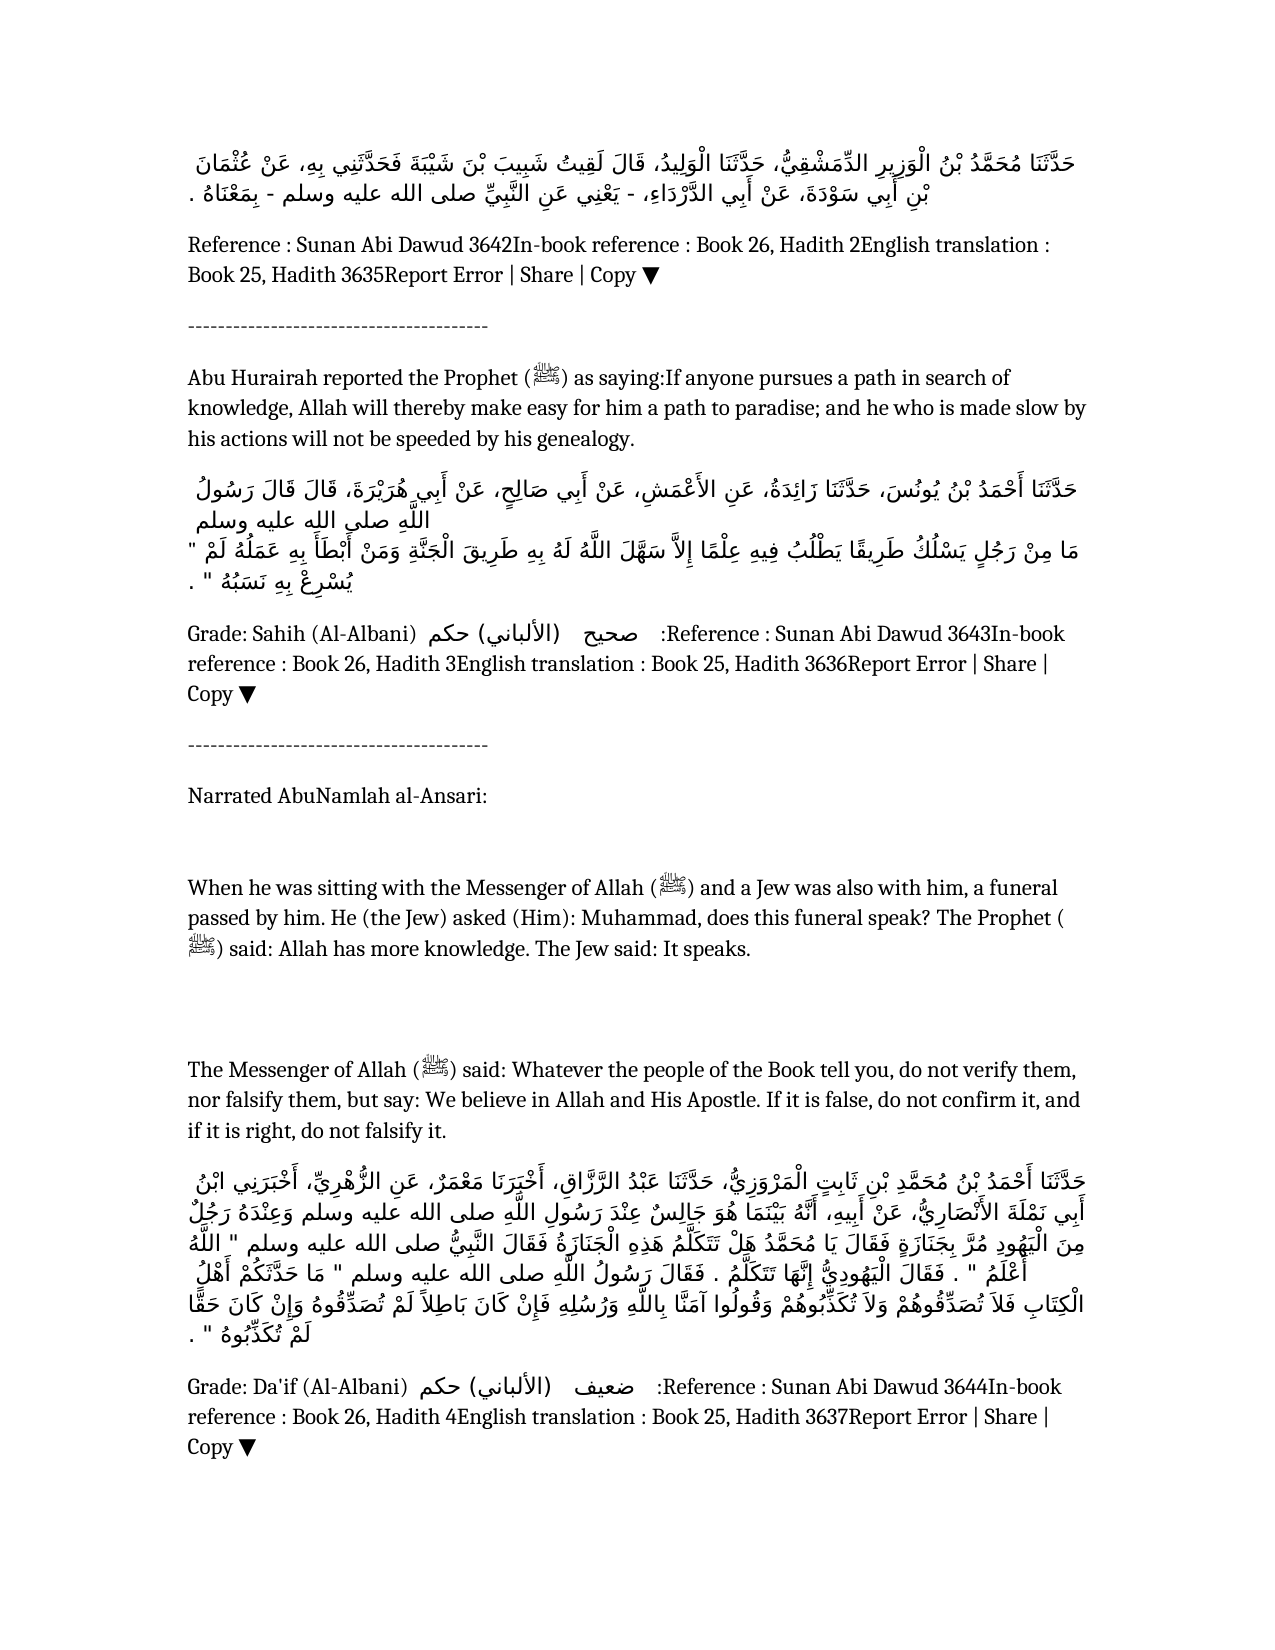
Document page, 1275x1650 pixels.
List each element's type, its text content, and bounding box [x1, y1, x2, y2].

text Narrated AbuNamlah al-Ansari: When he was sitting with the Messenger of Allah (ﷺ) and a Jew was also with him, a funeral passed by him. He (the Jew) asked (Him): Muhammad, does this funeral speak? The Prophet (ﷺ) said: Allah has more knowledge. The Jew said: It speaks. The Messenger of Allah (ﷺ) said: Whatever the people of the Book tell you, do not verify them, nor falsify them, but say: We believe in Allah and His Apostle. If it is false, do not confirm it, and if it is right, do not falsify it. [187, 783, 1087, 1144]
text ---------------------------------------- [187, 732, 1087, 758]
text حَدَّثَنَا أَحْمَدُ بْنُ مُحَمَّدِ بْنِ ثَابِتٍ الْمَرْوَزِيُّ، حَدَّثَنَا عَبْدُ الرَّزَّاقِ، أَخْبَرَنَا مَعْمَرٌ، عَنِ الزُّهْرِيِّ، أَخْبَرَنِي ابْنُ أَبِي نَمْلَةَ الأَنْصَارِيُّ، عَنْ أَبِيهِ، أَنَّهُ بَيْنَمَا هُوَ جَالِسٌ عِنْدَ رَسُولِ اللَّهِ صلى الله عليه وسلم وَعِنْدَهُ رَجُلٌ مِنَ الْيَهُودِ مُرَّ بِجَنَازَةٍ فَقَالَ يَا مُحَمَّدُ هَلْ تَتَكَلَّمُ هَذِهِ الْجَنَازَةُ فَقَالَ النَّبِيُّ صلى الله عليه وسلم ‏"‏ اللَّهُ أَعْلَمُ ‏"‏ ‏.‏ فَقَالَ الْيَهُودِيُّ إِنَّهَا تَتَكَلَّمُ ‏.‏ فَقَالَ رَسُولُ اللَّهِ صلى الله عليه وسلم ‏"‏ مَا حَدَّثَكُمْ أَهْلُ الْكِتَابِ فَلاَ تُصَدِّقُوهُمْ وَلاَ تُكَذِّبُوهُمْ وَقُولُوا آمَنَّا بِاللَّهِ وَرُسُلِهِ فَإِنْ كَانَ بَاطِلاً لَمْ تُصَدِّقُوهُ وَإِنْ كَانَ حَقًّا لَمْ تُكَذِّبُوهُ ‏"‏ ‏.‏ [187, 1168, 1087, 1348]
text حَدَّثَنَا أَحْمَدُ بْنُ يُونُسَ، حَدَّثَنَا زَائِدَةُ، عَنِ الأَعْمَشِ، عَنْ أَبِي صَالِحٍ، عَنْ أَبِي هُرَيْرَةَ، قَالَ قَالَ رَسُولُ اللَّهِ صلى الله عليه وسلم ‏ "‏ مَا مِنْ رَجُلٍ يَسْلُكُ طَرِيقًا يَطْلُبُ فِيهِ عِلْمًا إِلاَّ سَهَّلَ اللَّهُ لَهُ بِهِ طَرِيقَ الْجَنَّةِ وَمَنْ أَبْطَأَ بِهِ عَمَلُهُ لَمْ يُسْرِعْ بِهِ نَسَبُهُ ‏"‏ ‏.‏ [187, 476, 1087, 595]
text ---------------------------------------- [187, 313, 1087, 340]
text Reference : Sunan Abi Dawud 3642In-book reference : Book 26, Hadith 2English translation : Book 25, Hadith 3635Report Error | Share | Copy ▼ [187, 232, 1087, 289]
text حَدَّثَنَا مُحَمَّدُ بْنُ الْوَزِيرِ الدِّمَشْقِيُّ، حَدَّثَنَا الْوَلِيدُ، قَالَ لَقِيتُ شَبِيبَ بْنَ شَيْبَةَ فَحَدَّثَنِي بِهِ، عَنْ عُثْمَانَ بْنِ أَبِي سَوْدَةَ، عَنْ أَبِي الدَّرْدَاءِ، - يَعْنِي عَنِ النَّبِيِّ صلى الله عليه وسلم - بِمَعْنَاهُ ‏.‏ [187, 150, 1087, 207]
text Grade: Sahih (Al-Albani) صحيح (الألباني) حكم :Reference : Sunan Abi Dawud 3643In-book reference : Book 26, Hadith 3English translation : Book 25, Hadith 3636Report Error | Share | Copy ▼ [187, 620, 1087, 707]
text Grade: Da'if (Al-Albani) ضعيف (الألباني) حكم :Reference : Sunan Abi Dawud 3644In-book reference : Book 26, Hadith 4English translation : Book 25, Hadith 3637Report Error | Share | Copy ▼ [187, 1373, 1087, 1460]
text Abu Hurairah reported the Prophet (ﷺ) as saying:If anyone pursues a path in search of knowledge, Allah will thereby make easy for him a path to paradise; and he who is made slow by his actions will not be speeded by his genealogy. [187, 364, 1087, 452]
